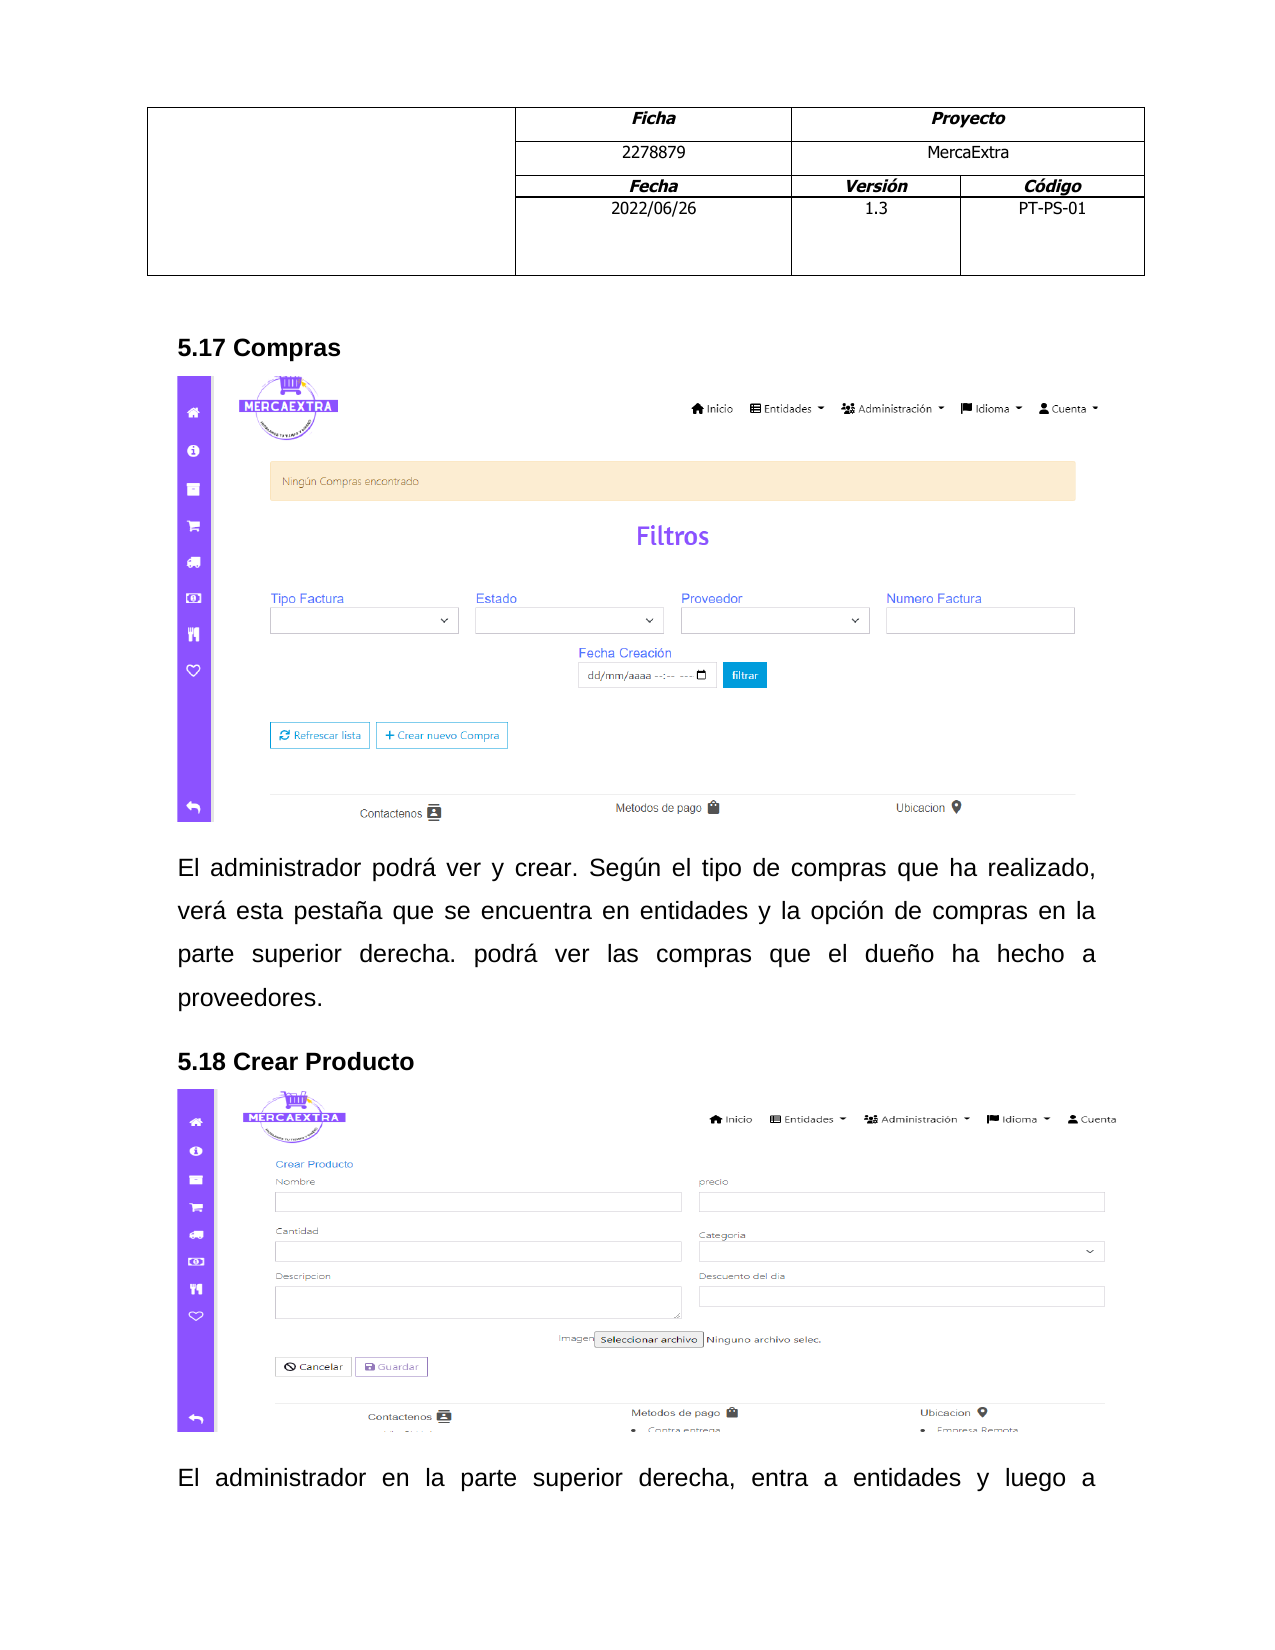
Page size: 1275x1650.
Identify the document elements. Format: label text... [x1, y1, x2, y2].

picture [177, 376, 1098, 822]
subtitle 5.18 Crear Producto [177, 1046, 1098, 1075]
subtitle 5.17 Compras [177, 333, 1098, 362]
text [177, 1463, 1098, 1492]
text El administrador podrá ver y crear. Según el tipo de compras que ha realizado, verá esta pestaña que se encuentra en entidades y la opción de compras en la parte superior derecha. podrá ver las compras que el dueño ha hecho a proveedores. [177, 853, 1098, 1011]
picture [177, 1089, 1122, 1432]
